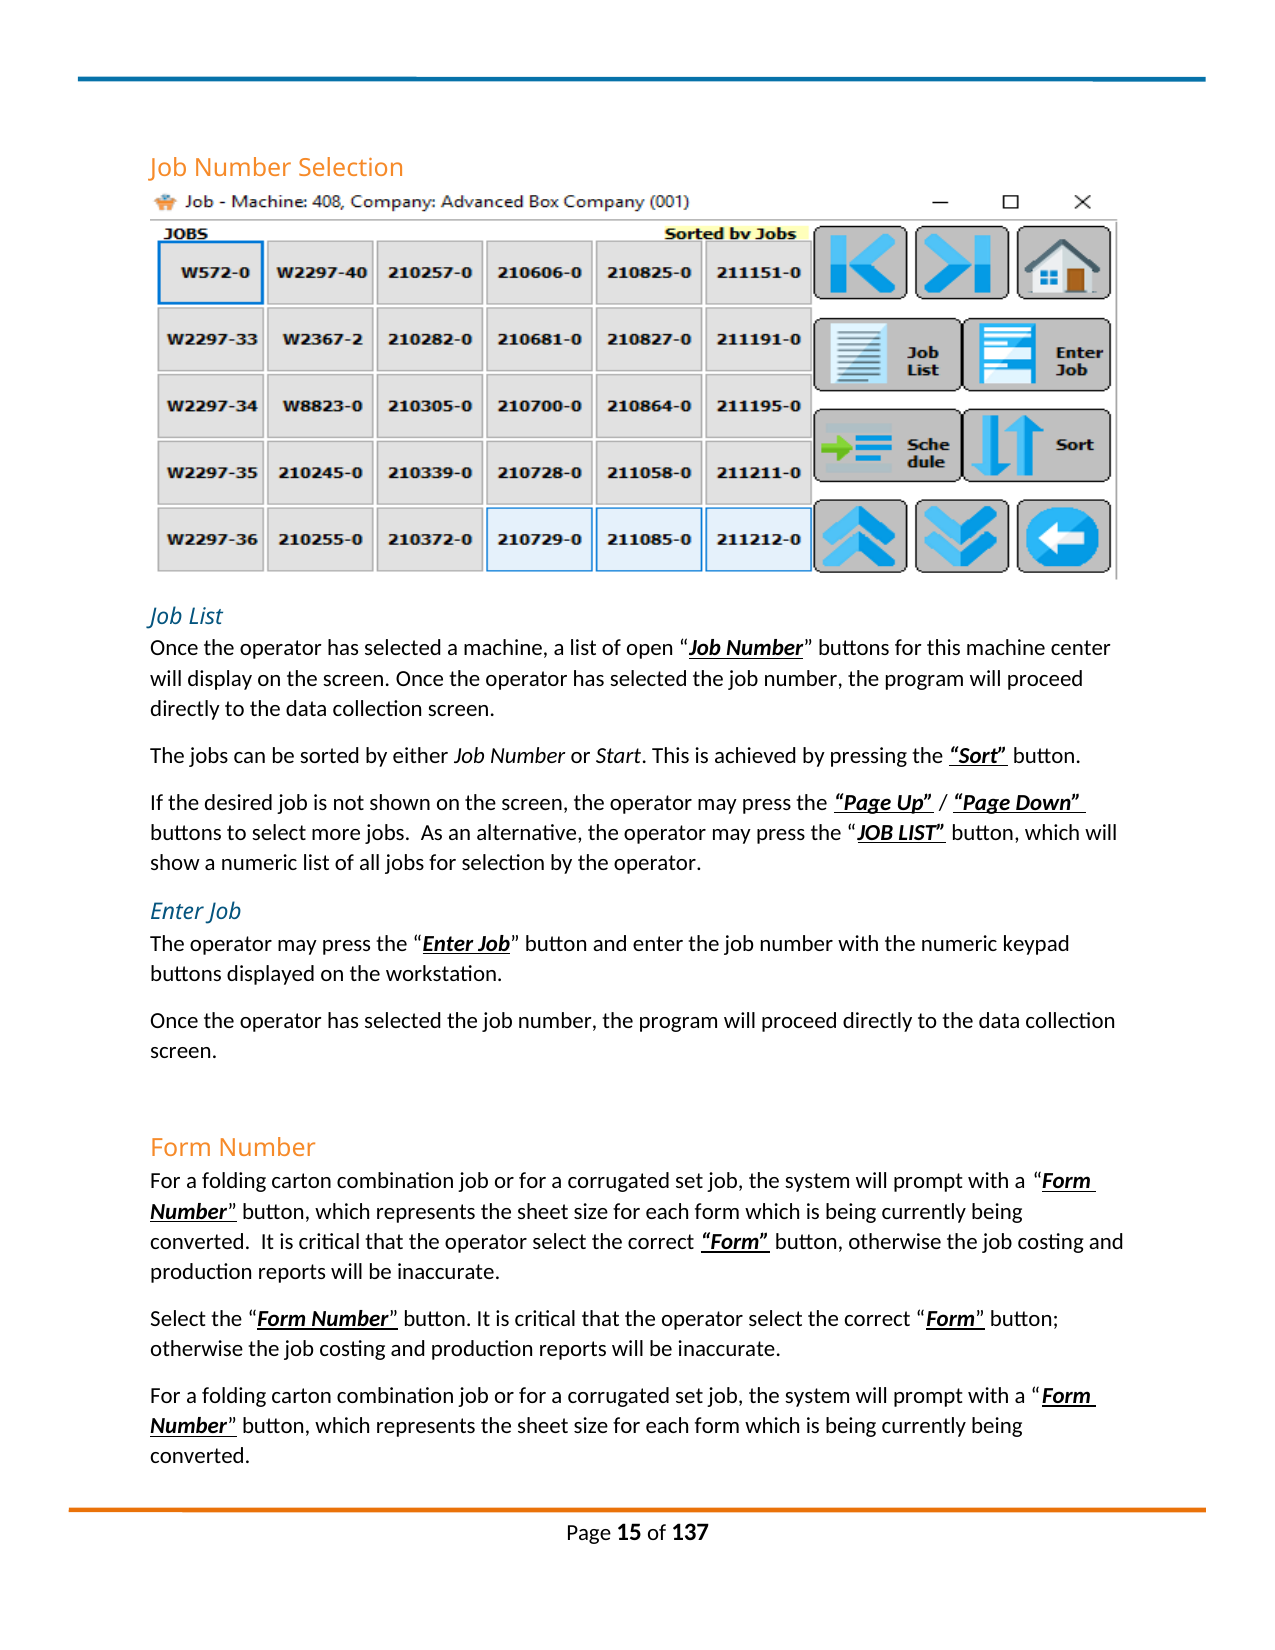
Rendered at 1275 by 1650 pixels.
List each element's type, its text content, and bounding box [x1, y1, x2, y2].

subtitle Job List [150, 600, 1125, 631]
subtitle Form Number [150, 1130, 1125, 1164]
text The operator may press the “Enter Job” button and enter the job number with the numeric keypad buttons displayed on the workstation. [150, 929, 1125, 987]
subtitle Job Number Selection [150, 150, 1125, 184]
text For a folding carton combination job or for a corrugated set job, the system will prompt with a “Form Number” button, which represents the sheet size for each form which is being currently being converted. It is critical that the operator select the correct “Form” button, otherwise the job costing and production reports will be inaccurate. [150, 1167, 1125, 1285]
picture [150, 186, 1118, 581]
text For a folding carton combination job or for a corrugated set job, the system will prompt with a “Form Number” button, which represents the sheet size for each form which is being currently being converted. [150, 1381, 1125, 1469]
subtitle Enter Job [150, 895, 1125, 926]
text If the desired job is not shown on the screen, the operator may press the “Page Up” / “Page Down” buttons to select more jobs. As an alternative, the operator may press the “JOB LIST” button, which will show a numeric list of all jobs for selection by the operator. [150, 788, 1125, 876]
text Once the operator has selected the job number, the program will proceed directly to the data collection screen. [150, 1006, 1125, 1064]
text Once the operator has selected a machine, a list of open “Job Number” buttons for this machine center will display on the screen. Once the operator has selected the job number, the program will proceed directly to the data collection screen. [150, 633, 1125, 722]
text The jobs can be sorted by either Job Number or Start. This is achieved by pressing the “Sort” button. [150, 741, 1125, 769]
text Select the “Form Number” button. It is critical that the operator select the correct “Form” button; otherwise the job costing and production reports will be inaccurate. [150, 1304, 1125, 1362]
